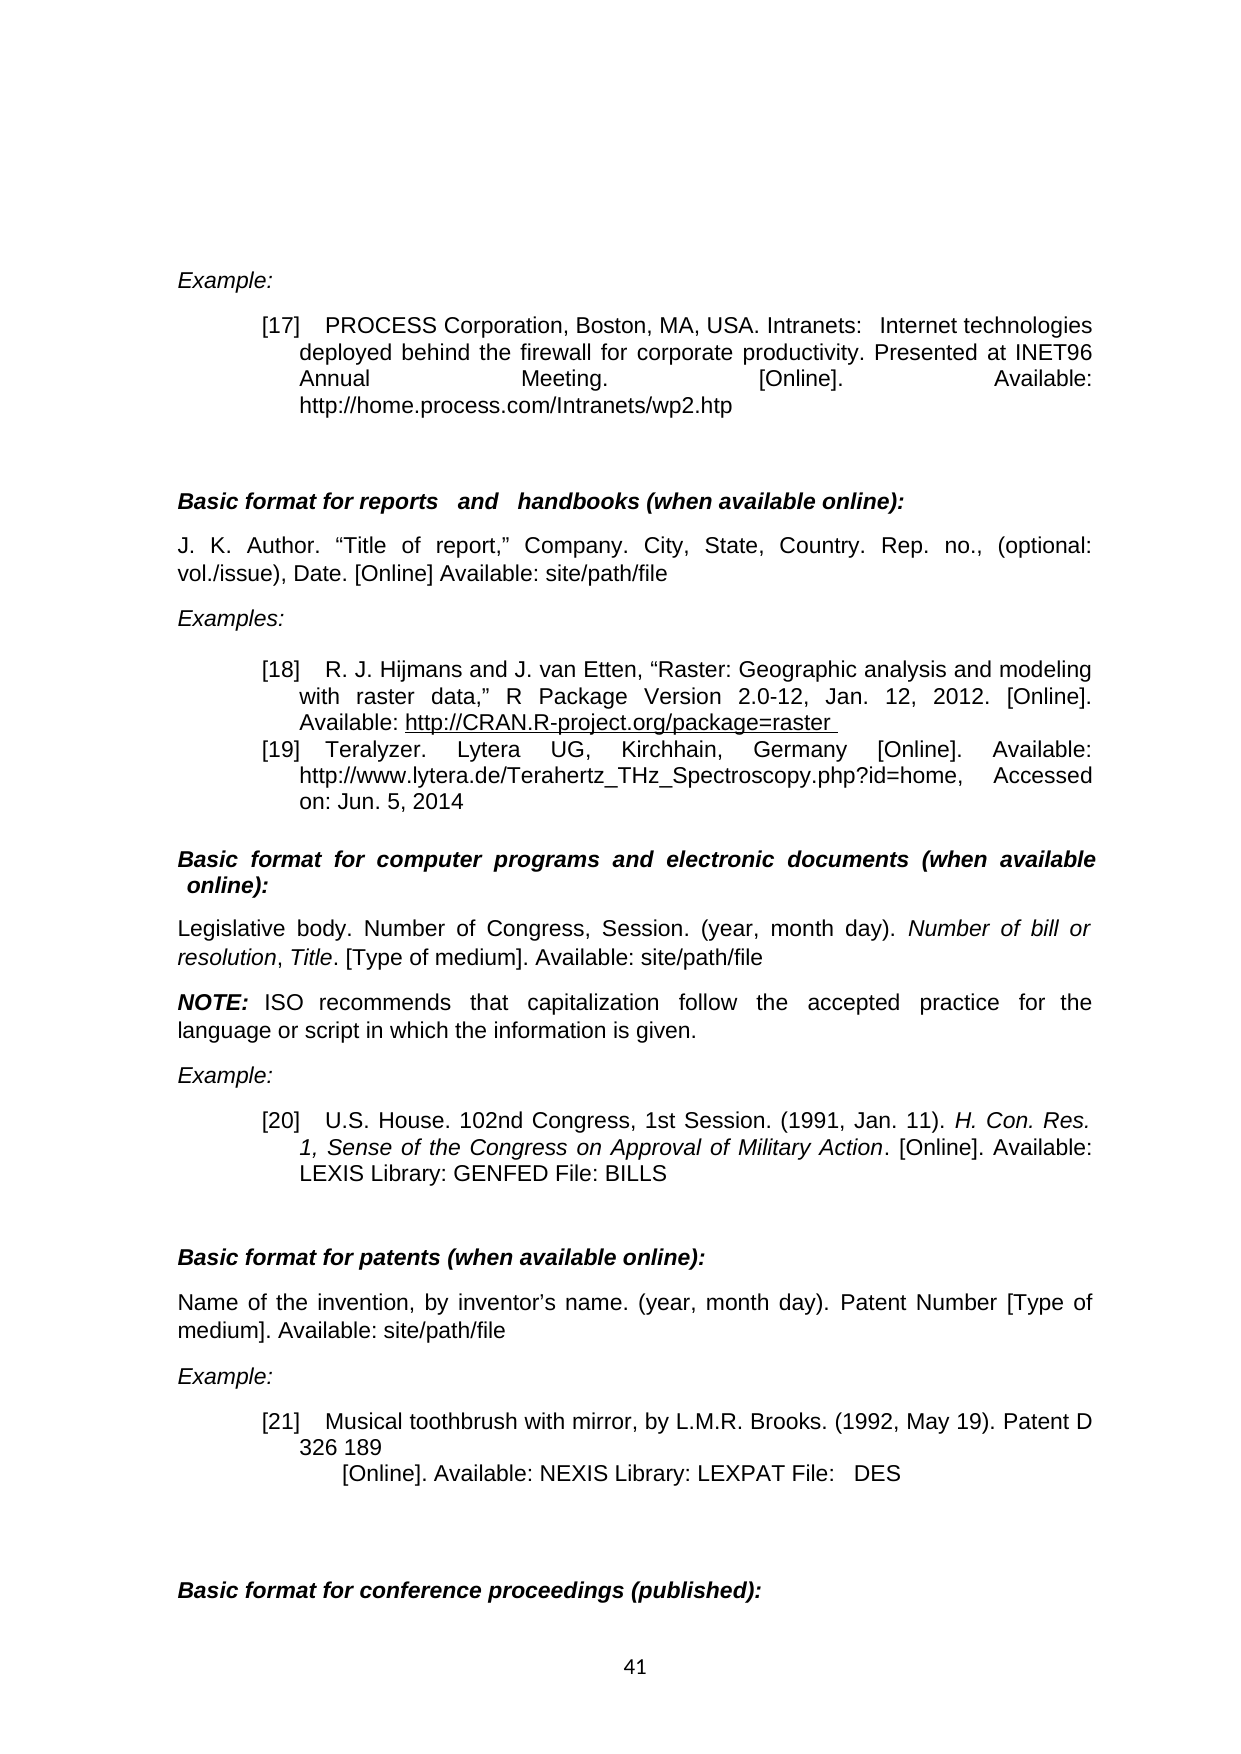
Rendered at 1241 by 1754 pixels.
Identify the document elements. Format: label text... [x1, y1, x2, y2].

text Teralyzer. Lytera UG, Kirchhain, Germany [Online]. Available: http://www.lytera.de/Terahertz_THz_Spectroscopy.php?id=home, Accessed on: Jun. 5, 2014 [262, 736, 1092, 814]
list Examples: [177, 605, 1094, 631]
text Example: [177, 1363, 1092, 1389]
text Example: [177, 267, 1094, 294]
text R. J. Hijmans and J. van Etten, “Raster: Geographic analysis and modeling with raster data,” R Package Version 2.0-12, Jan. 12, 2012. [Online]. Available: http://CRAN.R-project.org/package=raster [262, 656, 1092, 736]
text Basic format for patents (when available online): [177, 1244, 1092, 1270]
text NOTE: ISO recommends that capitalization follow the accepted practice for the language or script in which the information is given. [177, 989, 1092, 1043]
text Basic format for computer programs and electronic documents (when available online): [177, 846, 1098, 898]
text U.S. House. 102nd Congress, 1st Session. (1991, Jan. 11). H. Con. Res. 1, Sense of the Congress on Approval of Military Action. [Online]. Available: LEXIS Library: GENFED File: BILLS [262, 1107, 1092, 1186]
text Basic format for conference proceedings (published): [177, 1577, 1094, 1603]
text Legislative body. Number of Congress, Session. (year, month day). Number of bill or resolution, Title. [Type of medium]. Available: site/path/file [177, 915, 1092, 970]
text PROCESS Corporation, Boston, MA, USA. Intranets: Internet technologies deployed behind the firewall for corporate productivity. Presented at INET96 Annual Meeting. [Online]. Available: http://home.process.com/Intranets/wp2.htp [262, 312, 1092, 418]
text J. K. Author. “Title of report,” Company. City, State, Country. Rep. no., (optional: vol./issue), Date. [Online] Available: site/path/file [177, 532, 1092, 586]
text Musical toothbrush with mirror, by L.M.R. Brooks. (1992, May 19). Patent D 326 189 [262, 1408, 1092, 1460]
text Basic format for reports and handbooks (when available online): [177, 489, 1098, 515]
list [Online]. Available: NEXIS Library: LEXPAT File: DES [215, 1460, 1092, 1487]
text Name of the invention, by inventor’s name. (year, month day). Patent Number [Type of medium]. Available: site/path/file [177, 1289, 1092, 1344]
text Example: [177, 1062, 1094, 1089]
